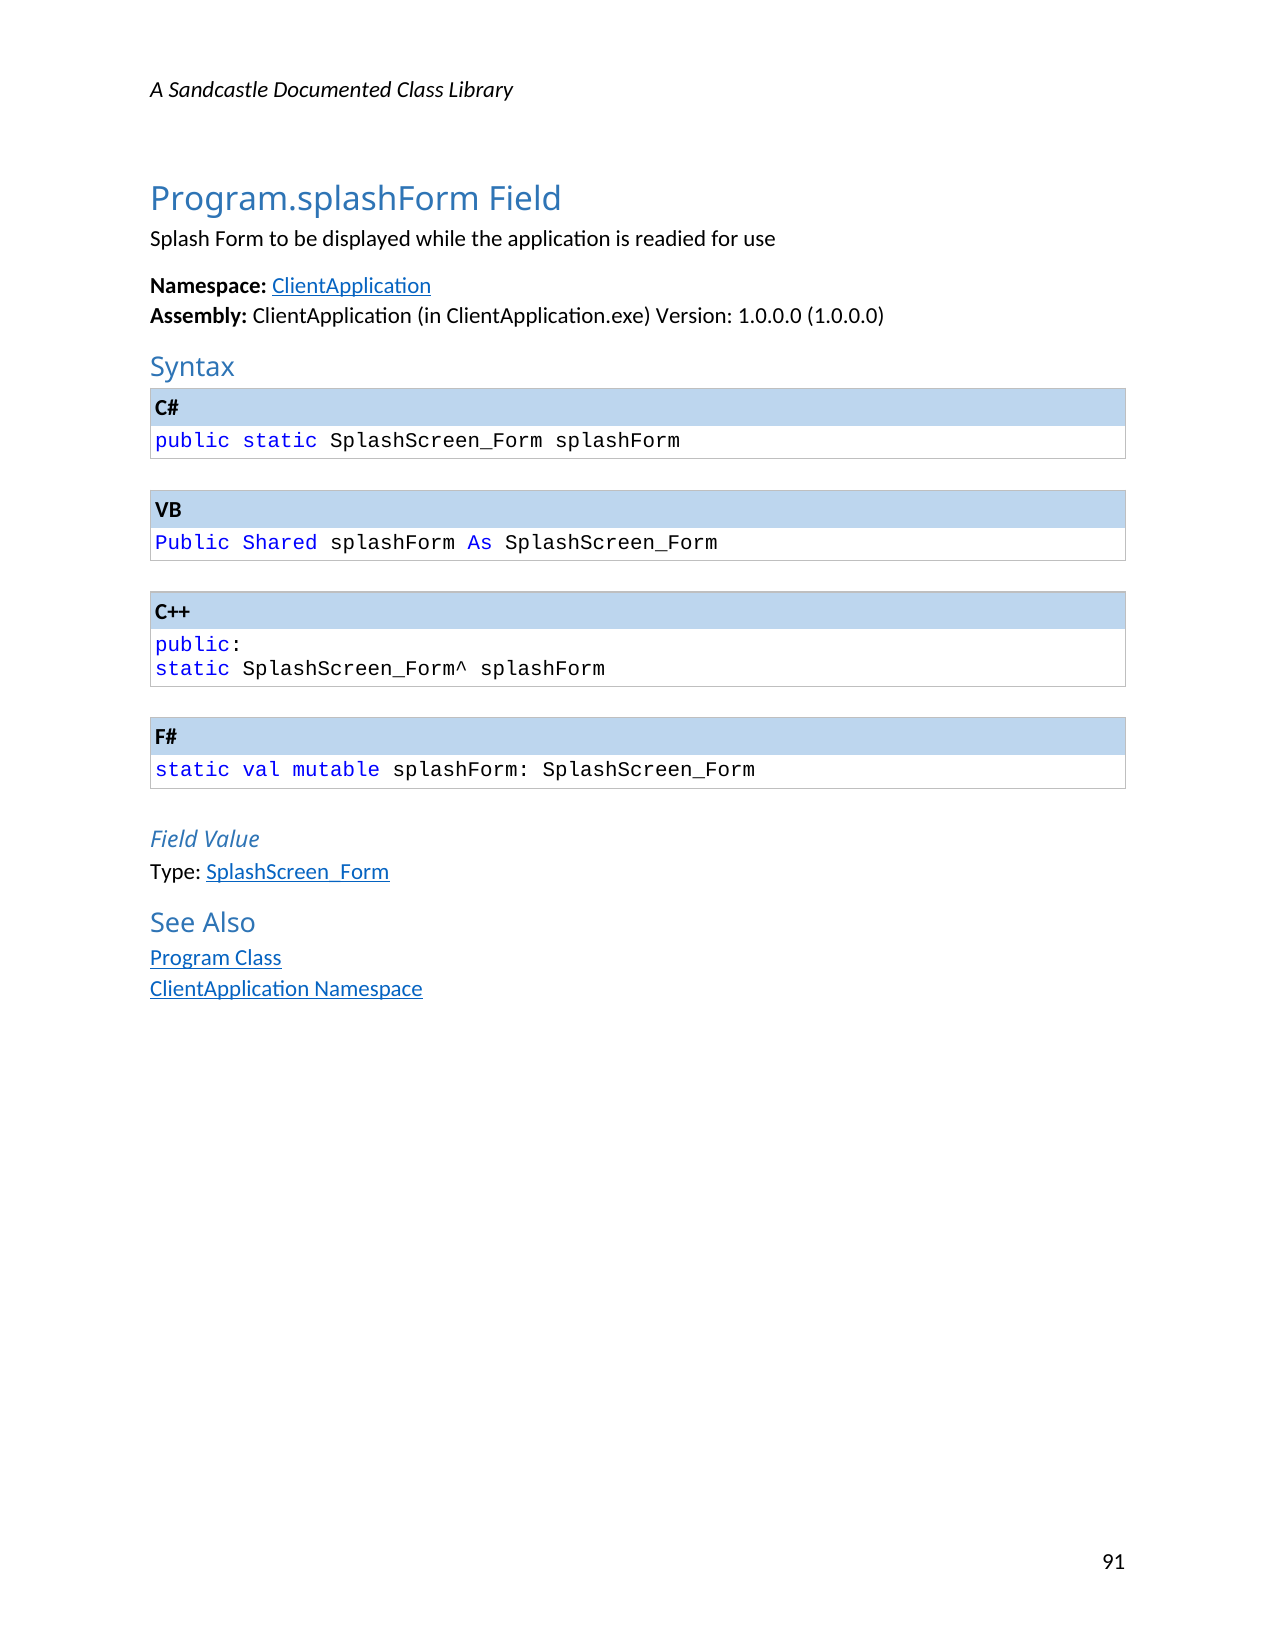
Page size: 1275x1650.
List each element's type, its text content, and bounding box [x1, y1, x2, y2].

table_header VB [151, 491, 1125, 528]
subtitle Syntax [150, 348, 1125, 385]
table_cell static val mutable splashForm: SplashScreen_Form [151, 755, 1125, 788]
table_header C# [151, 389, 1125, 426]
table_header C++ [151, 593, 1125, 629]
table_header F# [151, 718, 1125, 755]
text ClientApplication Namespace [150, 974, 1125, 1002]
subtitle See Also [150, 904, 1125, 941]
subtitle Field Value [150, 823, 1125, 854]
table_cell public static SplashScreen_Form splashForm [151, 426, 1125, 458]
subtitle Program.splashForm Field [150, 175, 1125, 220]
text Type: SplashScreen_Form [150, 857, 1125, 885]
table_cell public: static SplashScreen_Form^ splashForm [151, 630, 1125, 686]
text Namespace: ClientApplicationAssembly: ClientApplication (in ClientApplication.exe) Version: 1.0.0.0 (1.0.0.0) [150, 271, 1125, 329]
text Program Class [150, 943, 1125, 971]
text Splash Form to be displayed while the application is readied for use [150, 224, 1125, 252]
table_cell Public Shared splashForm As SplashScreen_Form [151, 528, 1125, 560]
